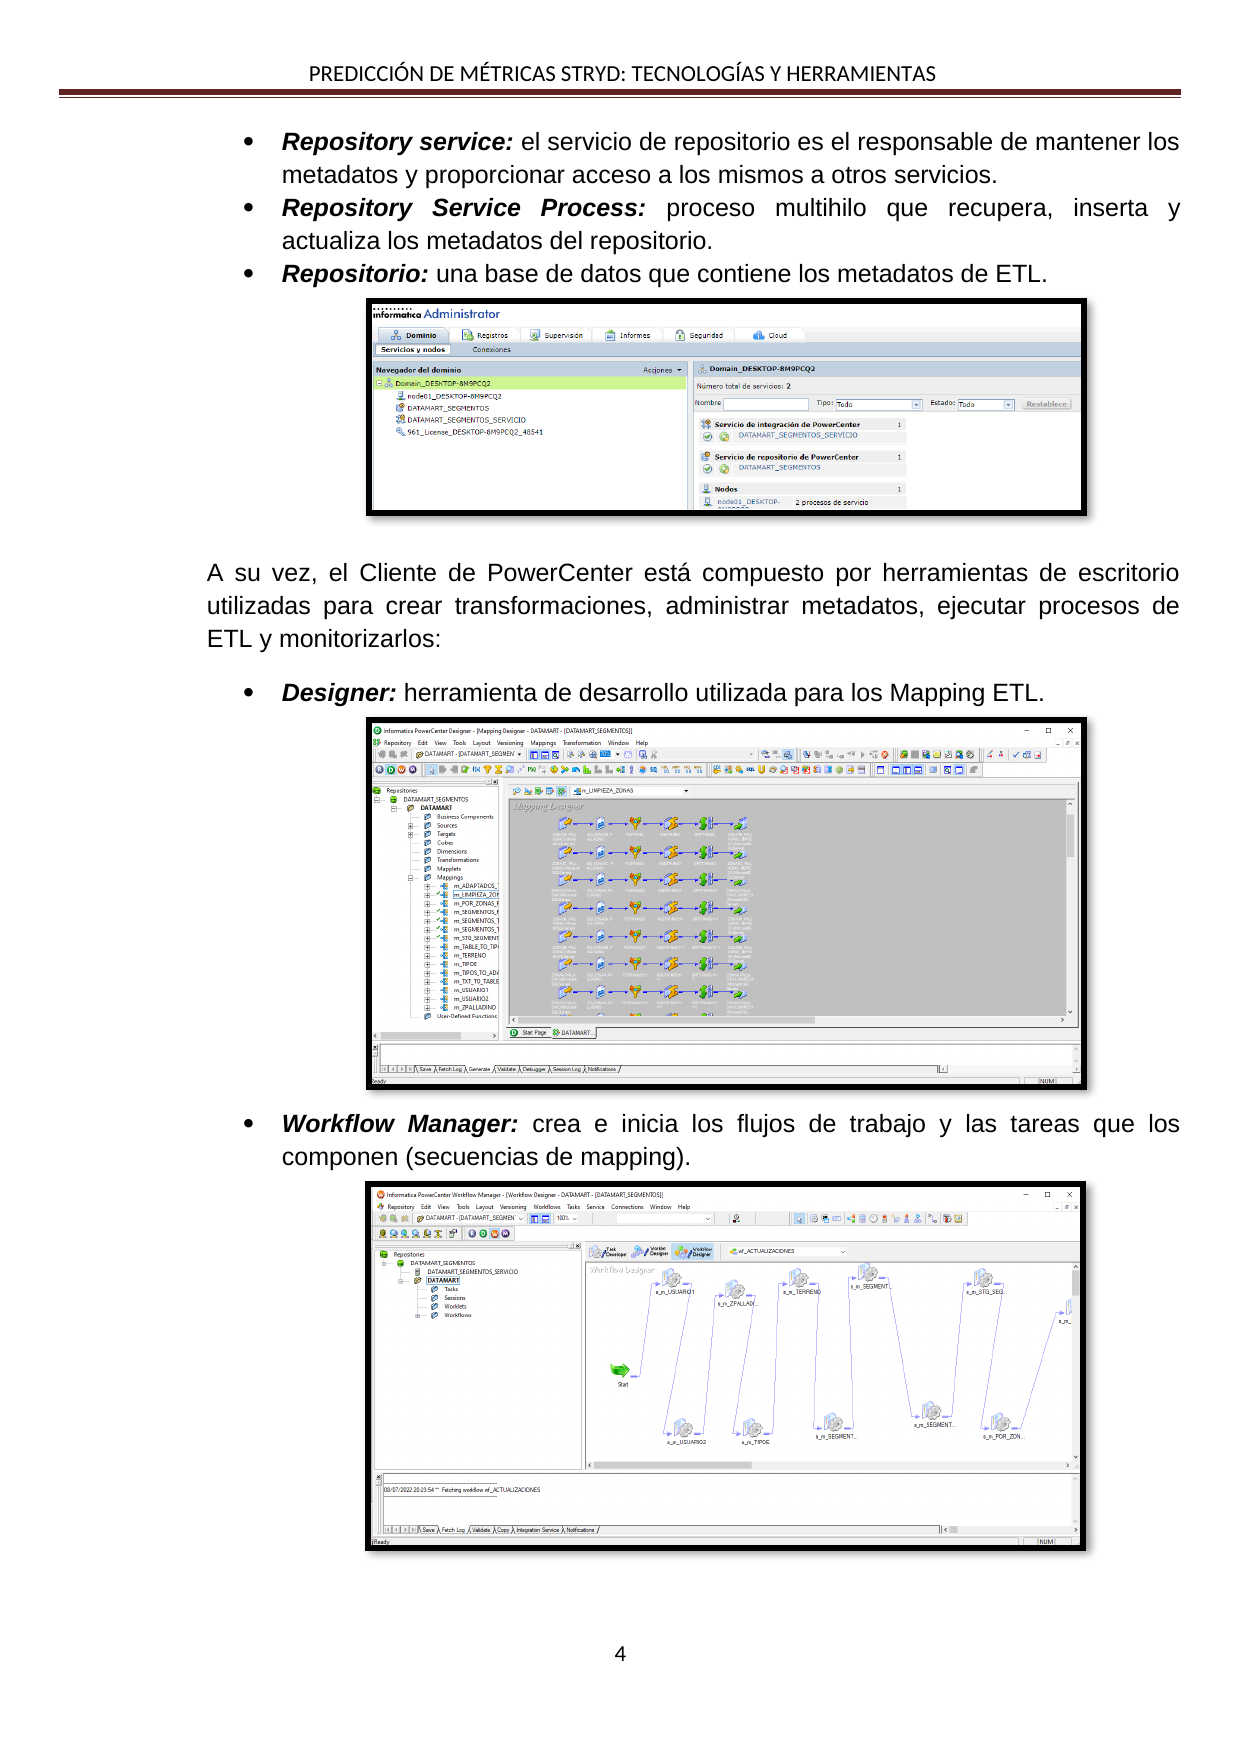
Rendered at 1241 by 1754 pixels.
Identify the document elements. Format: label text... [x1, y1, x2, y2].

text A su vez, el Cliente de PowerCenter está compuesto por herramientas de escritorio utilizadas para crear transformaciones, administrar metadatos, ejecutar procesos de ETL y monitorizarlos: [207, 558, 1181, 652]
picture [371, 1187, 1080, 1545]
list Workflow Manager: crea e inicia los flujos de trabajo y las tareas que los componen (secuencias de mapping). [244, 1109, 1181, 1171]
picture [372, 723, 1081, 1084]
list Repositorio: una base de datos que contiene los metadatos de ETL. [244, 259, 1181, 288]
list Repository service: el servicio de repositorio es el responsable de mantener los metadatos y proporcionar acceso a los mismos a otros servicios. [244, 127, 1181, 188]
list Designer: herramienta de desarrollo utilizada para los Mapping ETL. [244, 678, 1181, 706]
list Repository Service Process: proceso multihilo que recupera, inserta y actualiza los metadatos del repositorio. [244, 193, 1181, 254]
picture [372, 304, 1081, 510]
